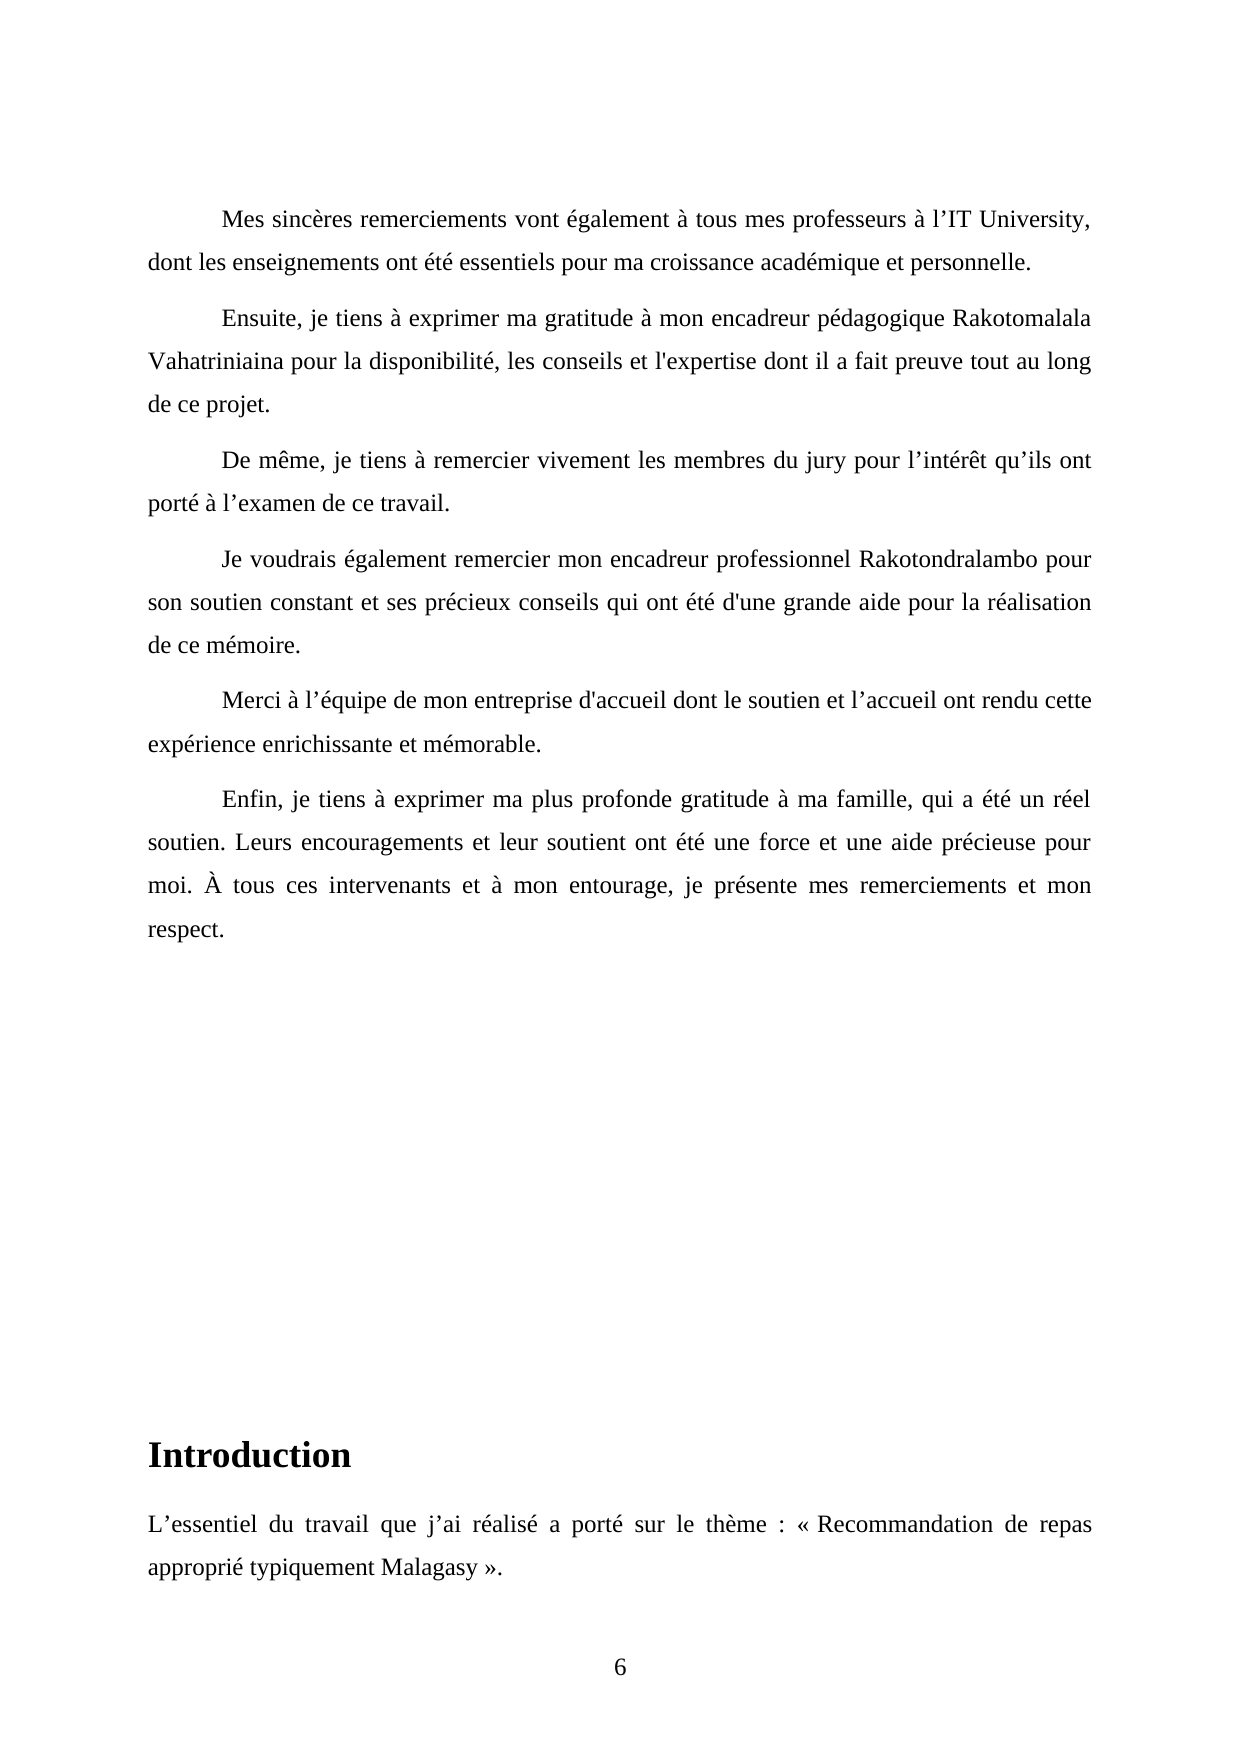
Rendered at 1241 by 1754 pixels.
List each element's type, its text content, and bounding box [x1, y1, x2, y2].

subtitle Introduction [148, 1432, 1092, 1475]
text Merci à l’équipe de mon entreprise d'accueil dont le soutien et l’accueil ont rendu cette expérience enrichissante et mémorable. [148, 686, 1092, 757]
text Ensuite, je tiens à exprimer ma gratitude à mon encadreur pédagogique Rakotomalala Vahatriniaina pour la disponibilité, les conseils et l'expertise dont il a fait preuve tout au long de ce projet. [148, 303, 1092, 418]
text De même, je tiens à remercier vivement les membres du jury pour l’intérêt qu’ils ont porté à l’examen de ce travail. [148, 445, 1092, 517]
text Enfin, je tiens à exprimer ma plus profonde gratitude à ma famille, qui a été un réel soutien. Leurs encouragements et leur soutient ont été une force et une aide précieuse pour moi. À tous ces intervenants et à mon entourage, je présente mes remerciements et mon respect. [148, 784, 1092, 942]
text Je voudrais également remercier mon encadreur professionnel Rakotondralambo pour son soutien constant et ses précieux conseils qui ont été d'une grande aide pour la réalisation de ce mémoire. [148, 544, 1092, 659]
text L’essentiel du travail que j’ai réalisé a porté sur le thème : « Recommandation de repas approprié typiquement Malagasy ». [148, 1509, 1092, 1581]
text Mes sincères remerciements vont également à tous mes professeurs à l’IT University, dont les enseignements ont été essentiels pour ma croissance académique et personnelle. [148, 204, 1092, 276]
